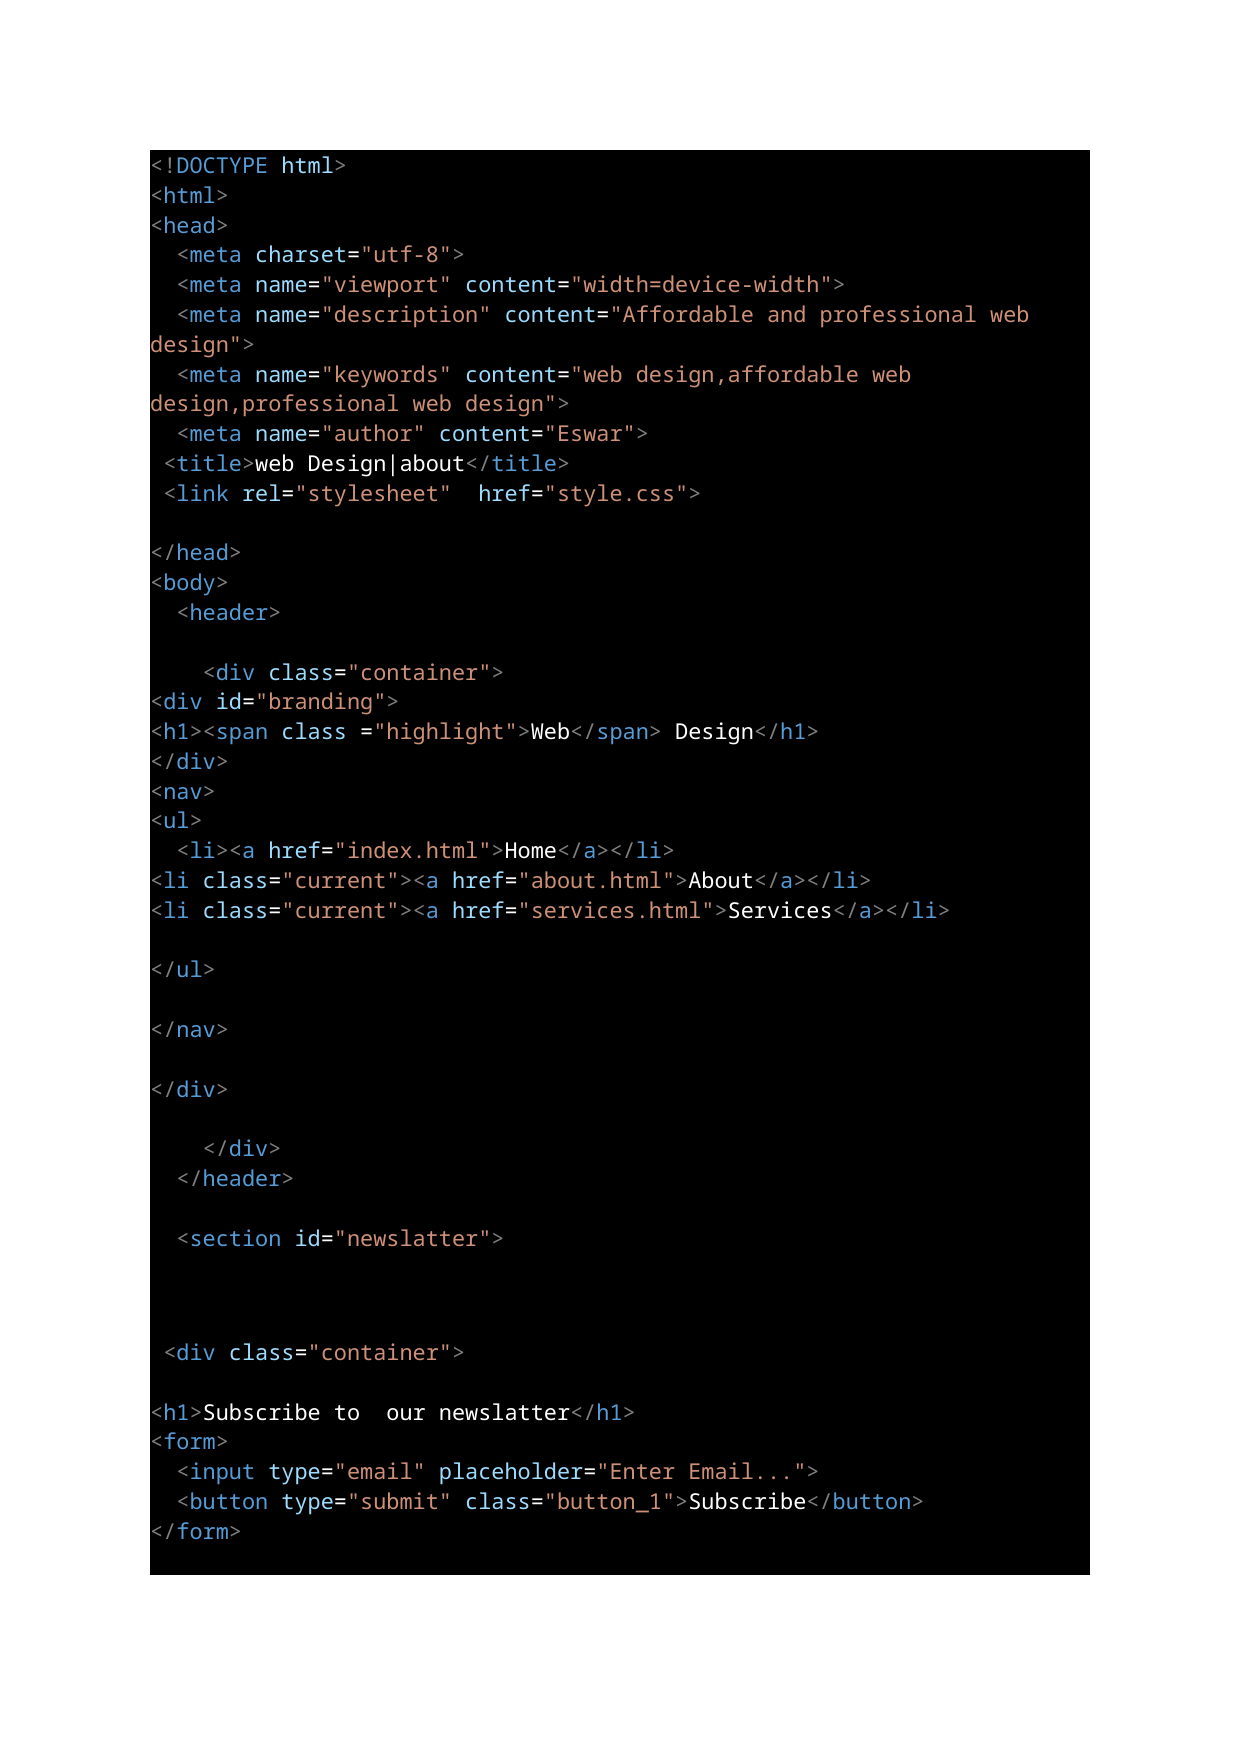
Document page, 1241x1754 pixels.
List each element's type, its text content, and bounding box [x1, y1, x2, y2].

text </div> [150, 746, 1090, 776]
text </div> [150, 1073, 1090, 1103]
text <form> [150, 1426, 1090, 1456]
text <meta charset="utf-8"> [150, 239, 1090, 269]
text <header> [150, 597, 1090, 627]
text <input type="email" placeholder="Enter Email..."> [150, 1456, 1090, 1486]
text </div> [150, 1133, 1090, 1163]
text <li class="current"><a href="about.html">About</a></li> [150, 865, 1090, 895]
text </nav> [150, 1014, 1090, 1044]
text <meta name="viewport" content="width=device-width"> [150, 269, 1090, 299]
text <nav> [150, 776, 1090, 805]
text </form> [150, 1516, 1090, 1545]
text <body> [150, 567, 1090, 597]
text <!DOCTYPE html> [150, 150, 1090, 180]
text <div id="branding"> [150, 686, 1090, 716]
text <li><a href="index.html">Home</a></li> [150, 835, 1090, 865]
text <title>web Design|about</title> [150, 448, 1090, 478]
text <h1><span class ="highlight">Web</span> Design</h1> [150, 716, 1090, 746]
text <section id="newslatter"> [150, 1222, 1090, 1252]
text <meta name="author" content="Eswar"> [150, 418, 1090, 448]
text <li class="current"><a href="services.html">Services</a></li> [150, 895, 1090, 924]
text <head> [150, 209, 1090, 239]
text <h1>Subscribe to our newslatter</h1> [150, 1396, 1090, 1426]
text <html> [150, 180, 1090, 209]
text <button type="submit" class="button_1">Subscribe</button> [150, 1486, 1090, 1516]
text </header> [150, 1163, 1090, 1193]
text </head> [150, 537, 1090, 567]
text <meta name="keywords" content="web design,affordable web design,professional web design"> [150, 358, 1090, 418]
text <link rel="stylesheet" href="style.css"> [150, 478, 1090, 507]
text <div class="container"> [150, 1337, 1090, 1367]
text <meta name="description" content="Affordable and professional web design"> [150, 299, 1090, 358]
text <ul> [150, 805, 1090, 835]
text <div class="container"> [150, 656, 1090, 686]
text </ul> [150, 954, 1090, 984]
